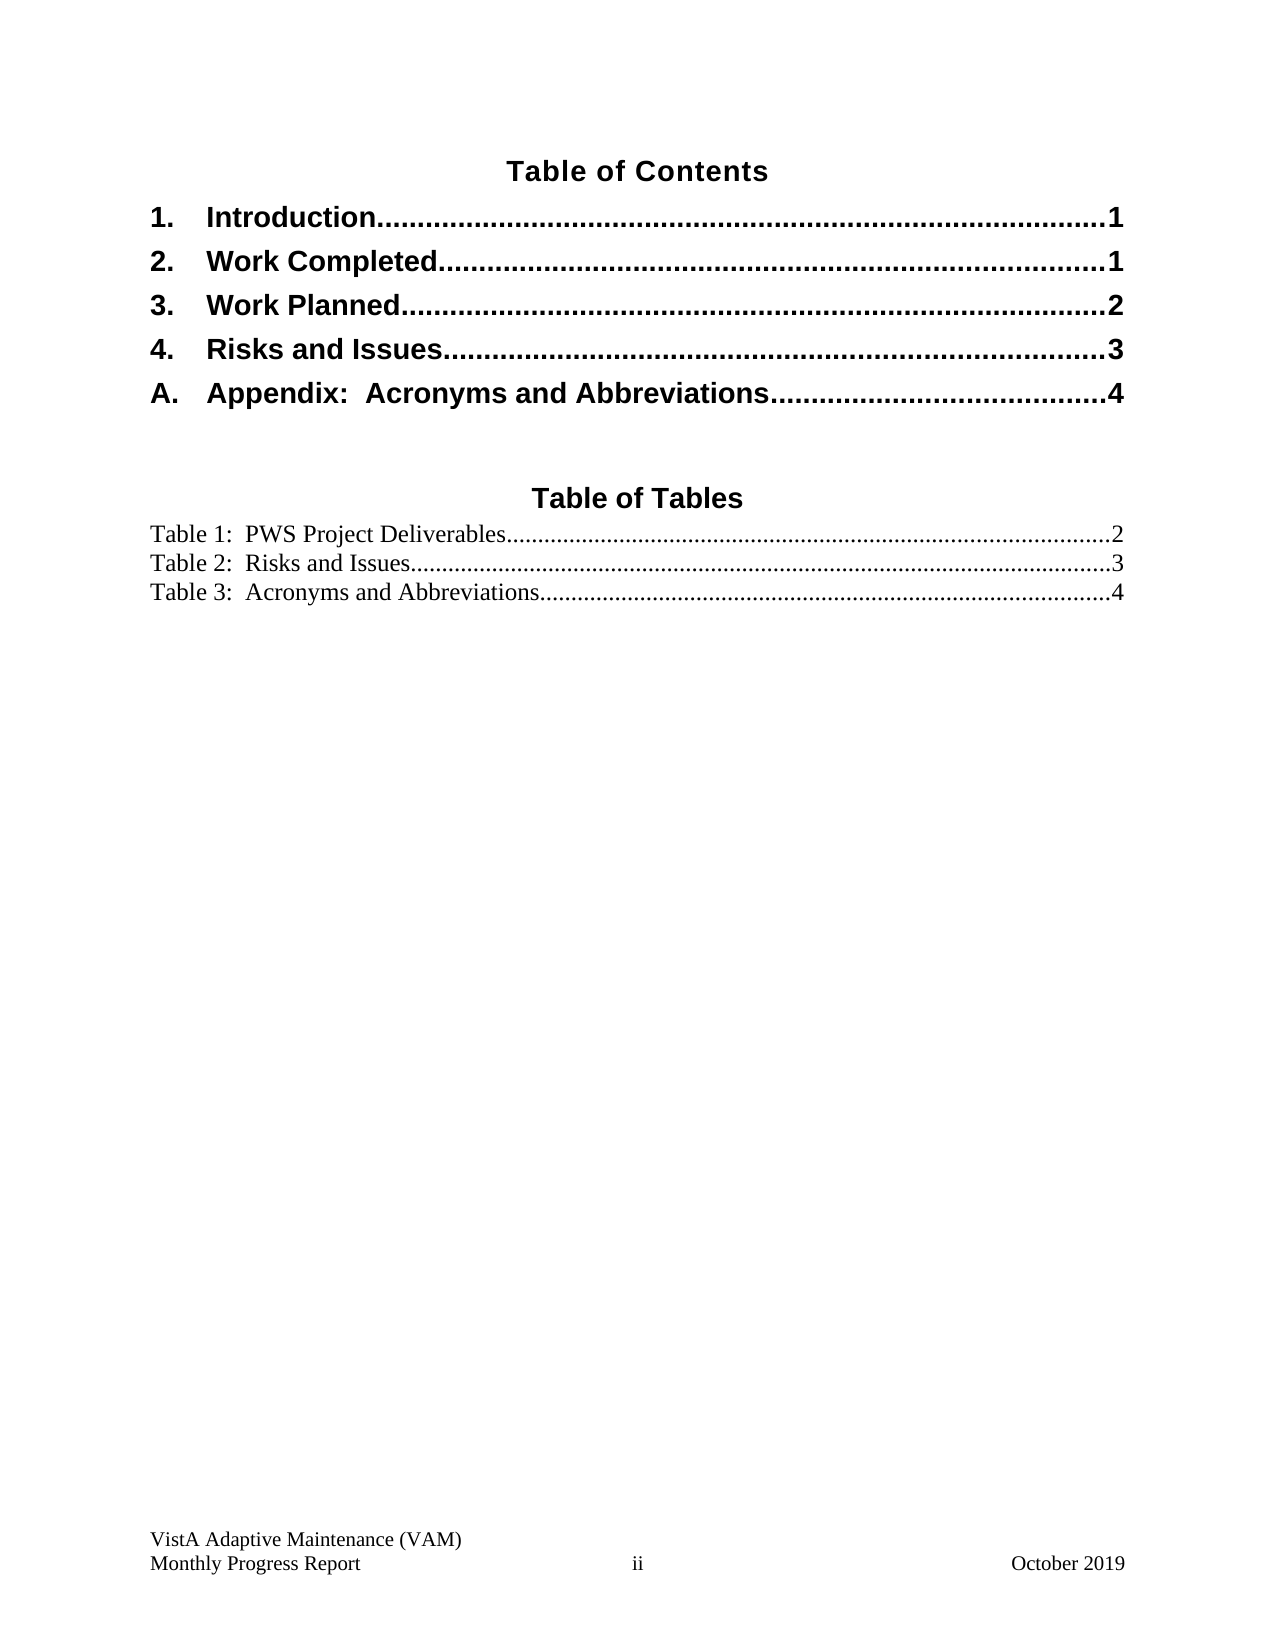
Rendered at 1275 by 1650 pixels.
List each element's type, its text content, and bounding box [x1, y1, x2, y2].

text 4. Risks and Issues 3 [150, 332, 1125, 366]
subtitle Table of Contents [150, 154, 1125, 188]
text 2. Work Completed 1 [150, 244, 1125, 278]
text Table 1: PWS Project Deliverables 2 [150, 519, 1125, 548]
text 3. Work Planned 2 [150, 288, 1125, 322]
text Table 2: Risks and Issues 3 [150, 548, 1125, 577]
text Table 3: Acronyms and Abbreviations 4 [150, 577, 1125, 606]
subtitle Table of Tables [150, 482, 1125, 515]
text A. Appendix: Acronyms and Abbreviations 4 [150, 376, 1125, 409]
text 1. Introduction 1 [150, 200, 1125, 234]
